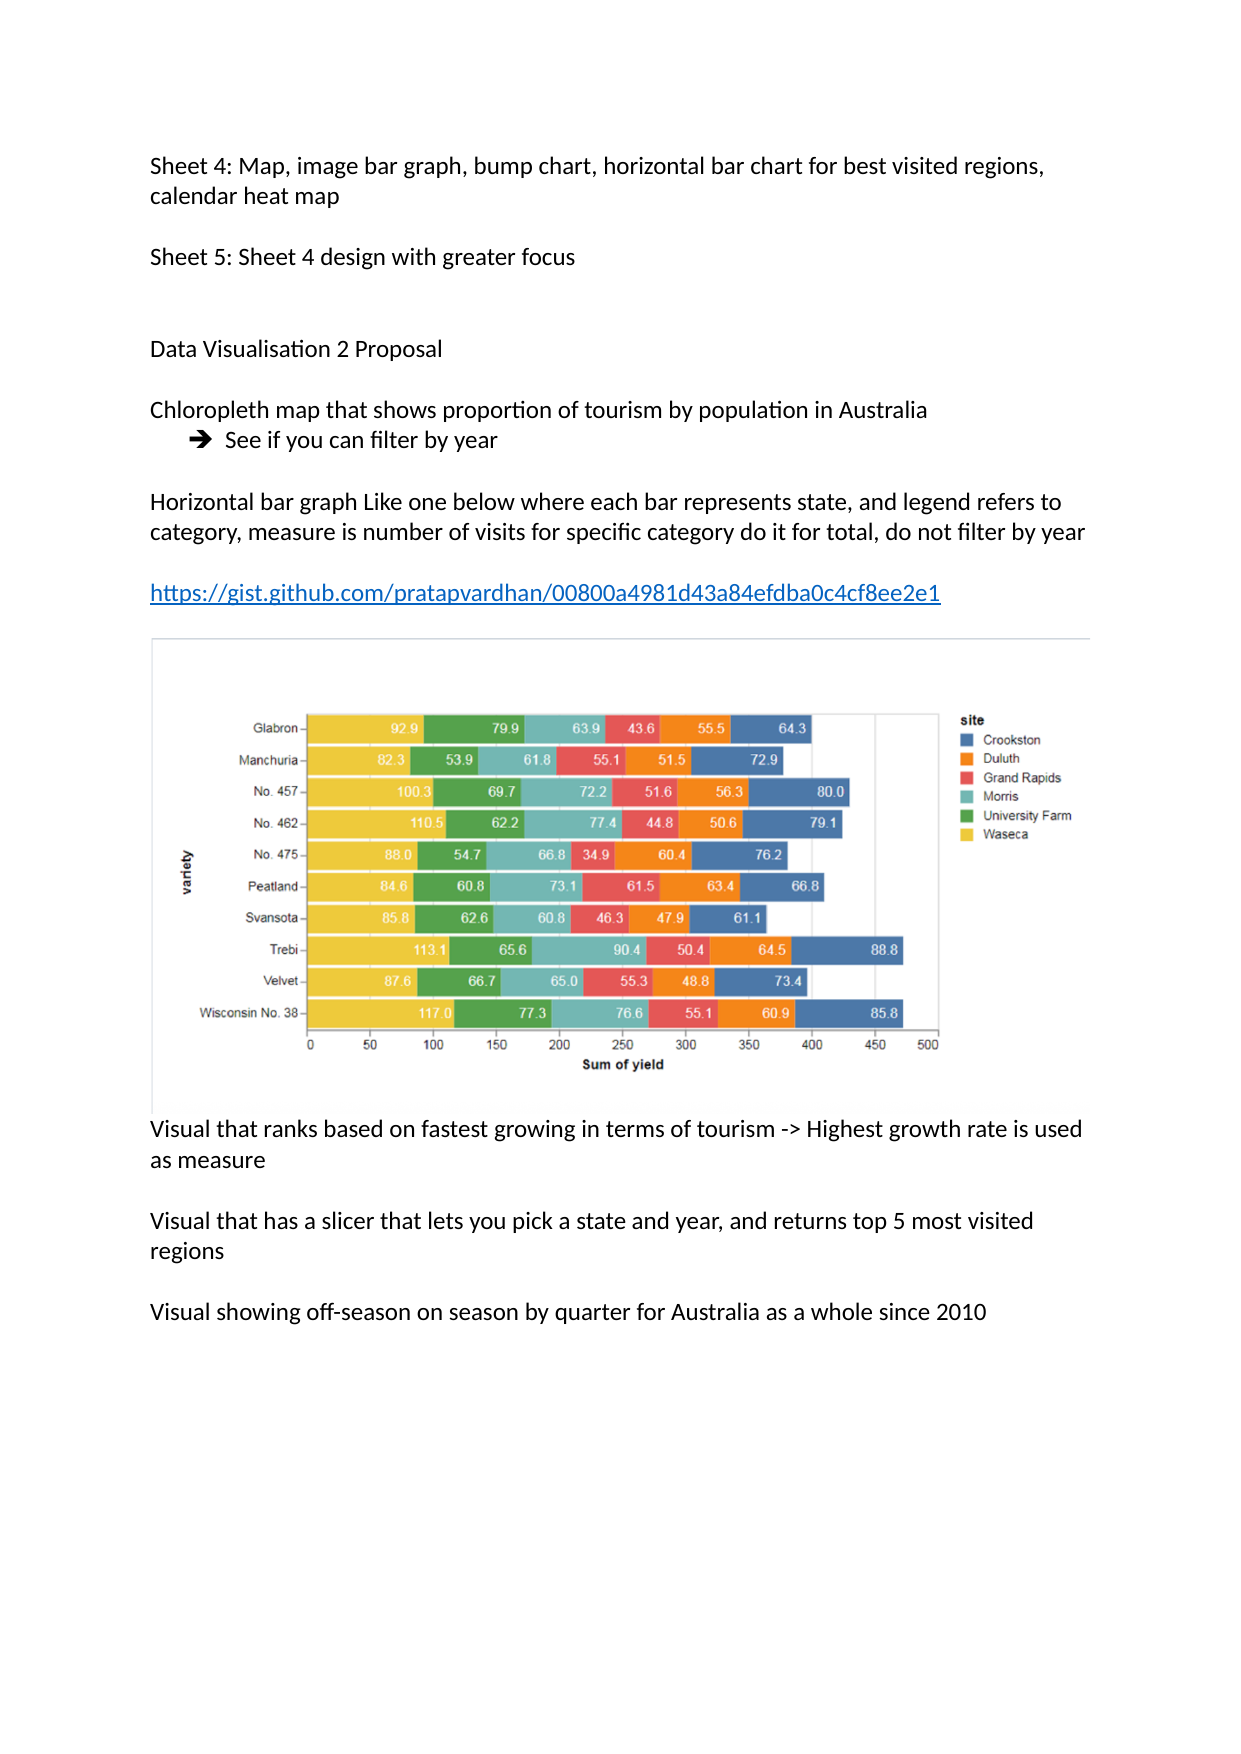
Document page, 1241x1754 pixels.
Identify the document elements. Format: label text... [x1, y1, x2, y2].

text Sheet 4: Map, image bar graph, bump chart, horizontal bar chart for best visited regions, calendar heat map [150, 150, 1090, 242]
text Visual showing off-season on season by quarter for Australia as a whole since 2010 [150, 1296, 1090, 1327]
text Visual that has a slicer that lets you pick a state and year, and returns top 5 most visited regions [150, 1205, 1090, 1266]
text Visual that ranks based on fastest growing in terms of tourism -> Highest growth rate is used as measure [150, 1114, 1090, 1174]
text Chloropleth map that shows proportion of tourism by population in Australia [150, 394, 1090, 425]
text Horizontal bar graph Like one below where each bar represents state, and legend refers to category, measure is number of visits for specific category do it for total, do not filter by year [150, 486, 1090, 547]
text Sheet 5: Sheet 4 design with greater focus Data Visualisation 2 Proposal [150, 242, 1090, 364]
picture [150, 638, 1091, 1114]
list See if you can filter by year [187, 425, 1090, 455]
text https://gist.github.com/pratapvardhan/00800a4981d43a84efdba0c4cf8ee2e1 [150, 577, 1090, 608]
